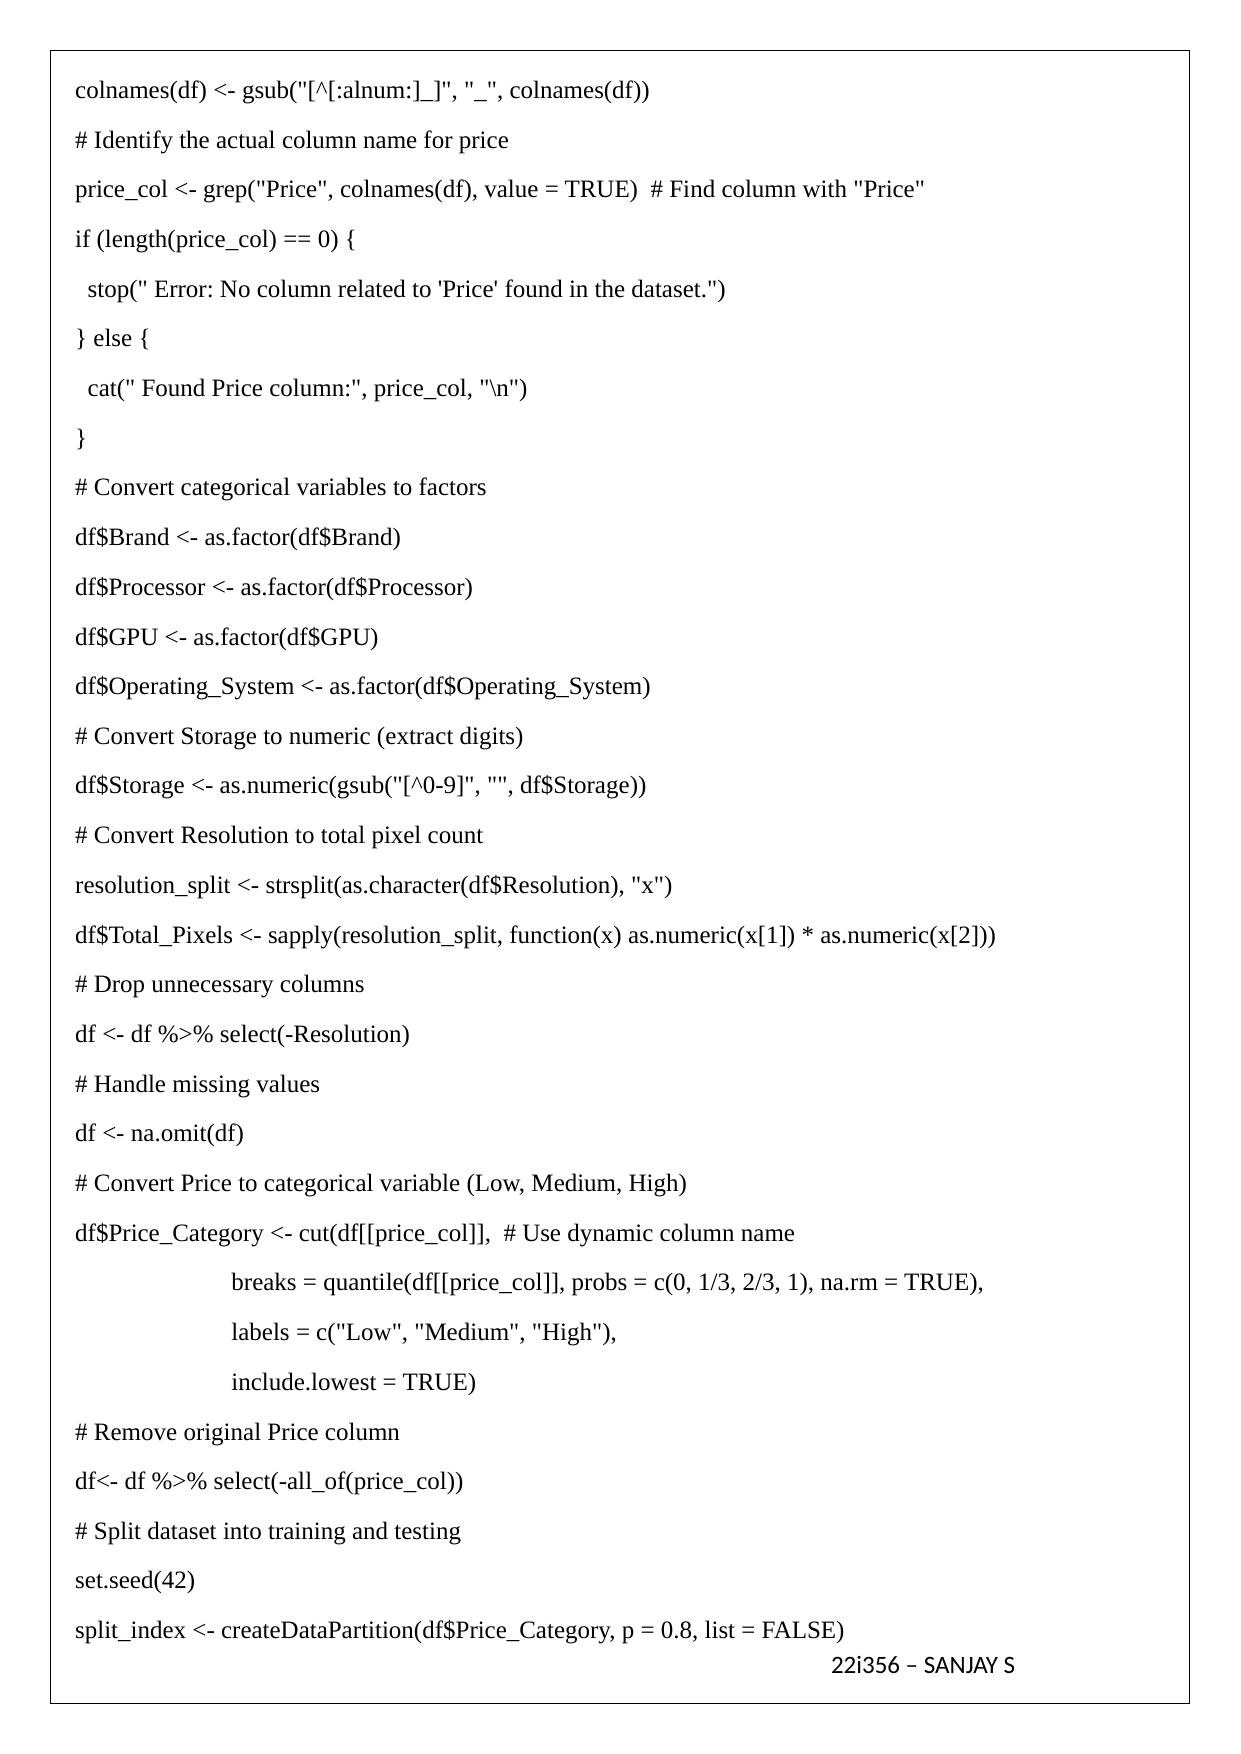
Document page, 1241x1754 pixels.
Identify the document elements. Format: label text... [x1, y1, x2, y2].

text # Convert Price to categorical variable (Low, Medium, High) [75, 1168, 1165, 1197]
text df$Operating_System <- as.factor(df$Operating_System) [75, 671, 1165, 700]
text df$GPU <- as.factor(df$GPU) [75, 622, 1165, 650]
text } [75, 423, 1165, 452]
text if (length(price_col) == 0) { [75, 224, 1165, 253]
text breaks = quantile(df[[price_col]], probs = c(0, 1/3, 2/3, 1), na.rm = TRUE), [75, 1267, 1165, 1296]
text set.seed(42) [75, 1566, 1165, 1594]
text df <- df %>% select(-Resolution) [75, 1019, 1165, 1048]
text df$Brand <- as.factor(df$Brand) [75, 522, 1165, 551]
text df$Processor <- as.factor(df$Processor) [75, 572, 1165, 601]
text } else { [75, 323, 1165, 352]
text labels = c("Low", "Medium", "High"), [75, 1317, 1165, 1346]
text # Remove original Price column [75, 1417, 1165, 1445]
text df$Storage <- as.numeric(gsub("[^0-9]", "", df$Storage)) [75, 771, 1165, 799]
text # Convert categorical variables to factors [75, 472, 1165, 501]
text # Identify the actual column name for price [75, 125, 1165, 153]
text # Convert Resolution to total pixel count [75, 820, 1165, 849]
text df <- na.omit(df) [75, 1118, 1165, 1147]
text df$Total_Pixels <- sapply(resolution_split, function(x) as.numeric(x[1]) * as.numeric(x[2])) [75, 920, 1165, 948]
text split_index <- createDataPartition(df$Price_Category, p = 0.8, list = FALSE) [75, 1615, 1165, 1644]
text # Drop unnecessary columns [75, 969, 1165, 998]
text # Convert Storage to numeric (extract digits) [75, 721, 1165, 750]
text df$Price_Category <- cut(df[[price_col]], # Use dynamic column name [75, 1218, 1165, 1247]
text resolution_split <- strsplit(as.character(df$Resolution), "x") [75, 870, 1165, 899]
text # Split dataset into training and testing [75, 1516, 1165, 1545]
text price_col <- grep("Price", colnames(df), value = TRUE) # Find column with "Price" [75, 174, 1165, 203]
text stop(" Error: No column related to 'Price' found in the dataset.") [75, 274, 1165, 302]
text df<- df %>% select(-all_of(price_col)) [75, 1466, 1165, 1495]
text colnames(df) <- gsub("[^[:alnum:]_]", "_", colnames(df)) [75, 75, 1165, 104]
text # Handle missing values [75, 1069, 1165, 1097]
text include.lowest = TRUE) [75, 1367, 1165, 1396]
text cat(" Found Price column:", price_col, "\n") [75, 373, 1165, 402]
